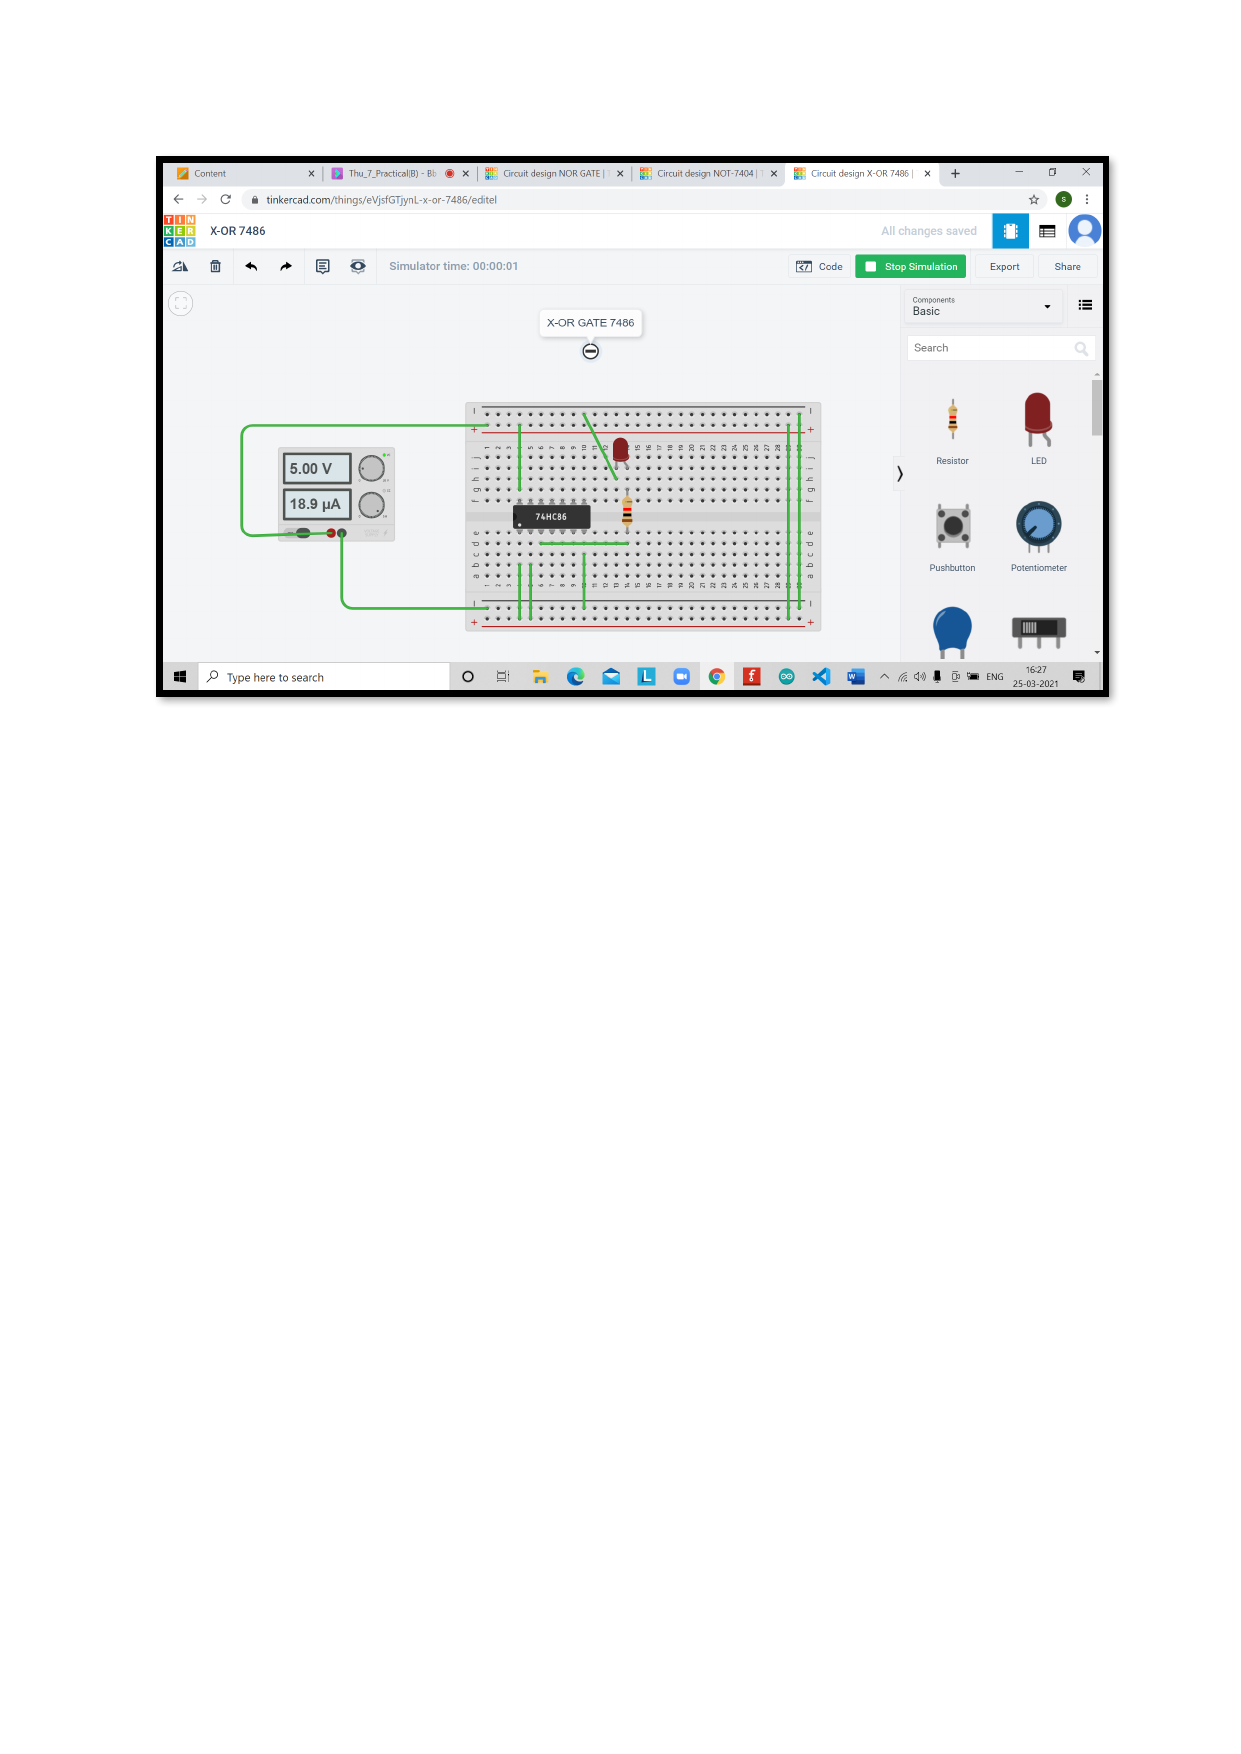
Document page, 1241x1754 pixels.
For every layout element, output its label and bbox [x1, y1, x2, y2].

picture [163, 163, 1103, 690]
